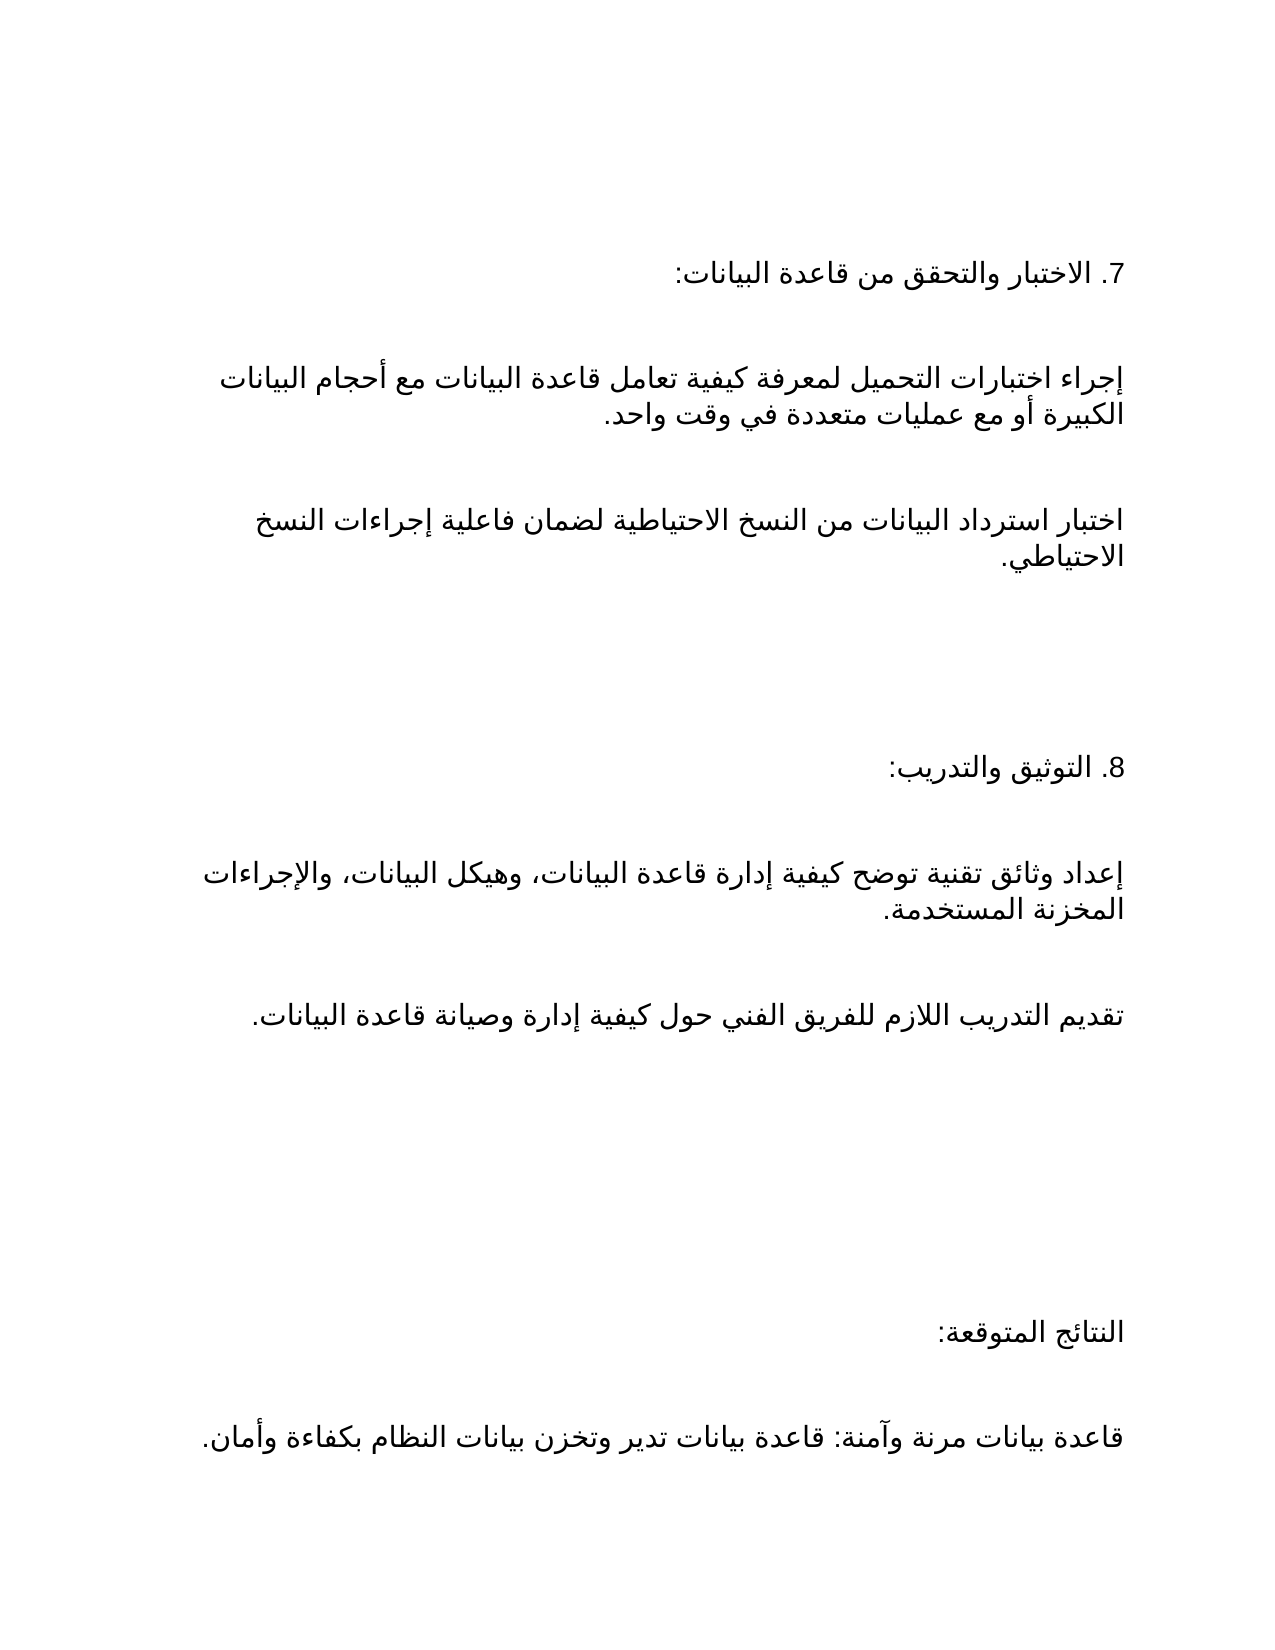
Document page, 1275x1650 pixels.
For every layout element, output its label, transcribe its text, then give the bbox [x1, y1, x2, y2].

text إجراء اختبارات التحميل لمعرفة كيفية تعامل قاعدة البيانات مع أحجام البيانات الكبيرة أو مع عمليات متعددة في وقت واحد. [150, 361, 1125, 431]
text اختبار استرداد البيانات من النسخ الاحتياطية لضمان فاعلية إجراءات النسخ الاحتياطي. [150, 503, 1125, 573]
text إعداد وثائق تقنية توضح كيفية إدارة قاعدة البيانات، وهيكل البيانات، والإجراءات المخزنة المستخدمة. [150, 856, 1125, 926]
text تقديم التدريب اللازم للفريق الفني حول كيفية إدارة وصيانة قاعدة البيانات. [150, 998, 1125, 1031]
text قاعدة بيانات مرنة وآمنة: قاعدة بيانات تدير وتخزن بيانات النظام بكفاءة وأمان. [150, 1420, 1125, 1454]
text النتائج المتوقعة: [150, 1315, 1125, 1348]
text 7. الاختبار والتحقق من قاعدة البيانات: [150, 256, 1125, 289]
text 8. التوثيق والتدريب: [150, 750, 1125, 784]
